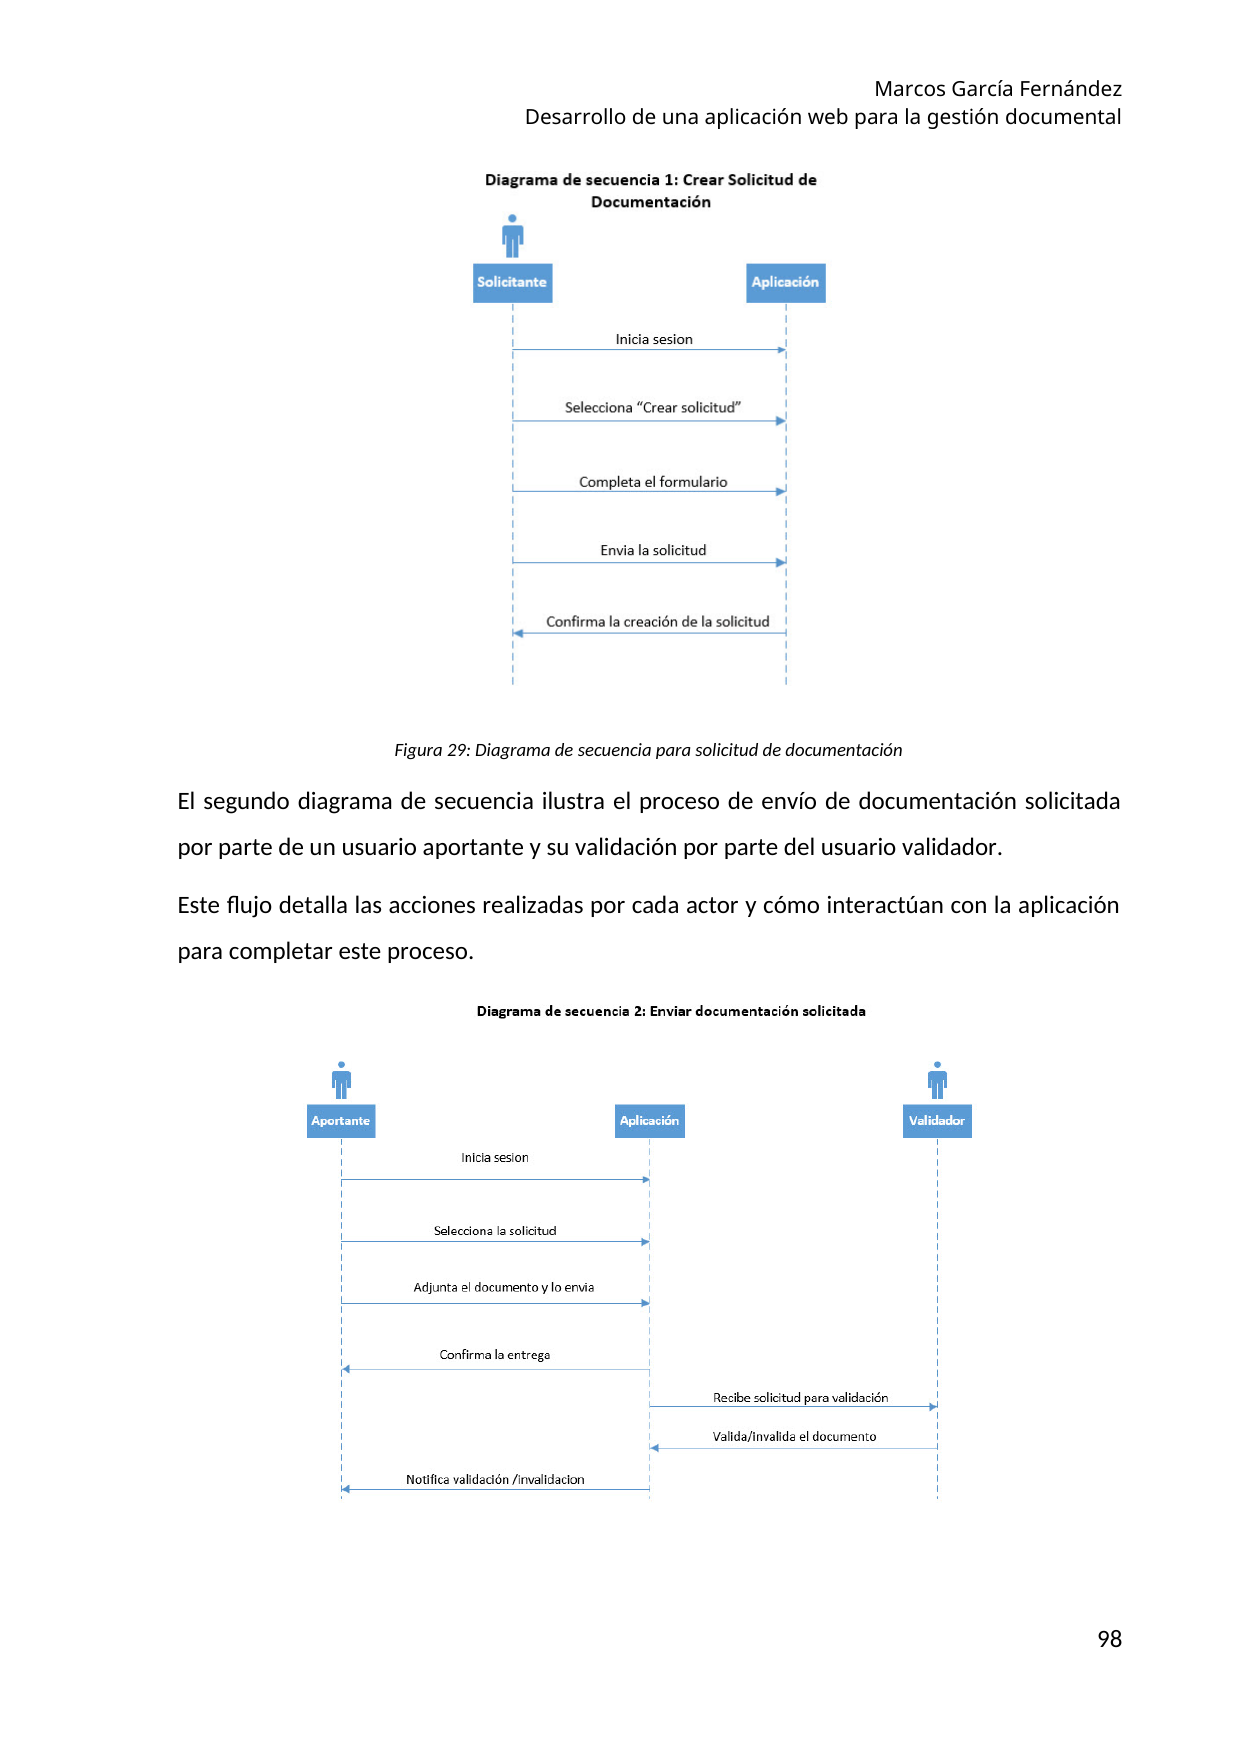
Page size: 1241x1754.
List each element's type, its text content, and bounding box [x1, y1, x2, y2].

text Figura 29: Diagrama de secuencia para solicitud de documentación [177, 738, 1122, 761]
picture [430, 147, 869, 711]
text Este flujo detalla las acciones realizadas por cada actor y cómo interactúan con la aplicación para completar este proceso. [177, 889, 1122, 966]
text El segundo diagrama de secuencia ilustra el proceso de envío de documentación solicitada por parte de un usuario aportante y su validación por parte del usuario validador. [177, 785, 1122, 862]
picture [253, 983, 1025, 1549]
